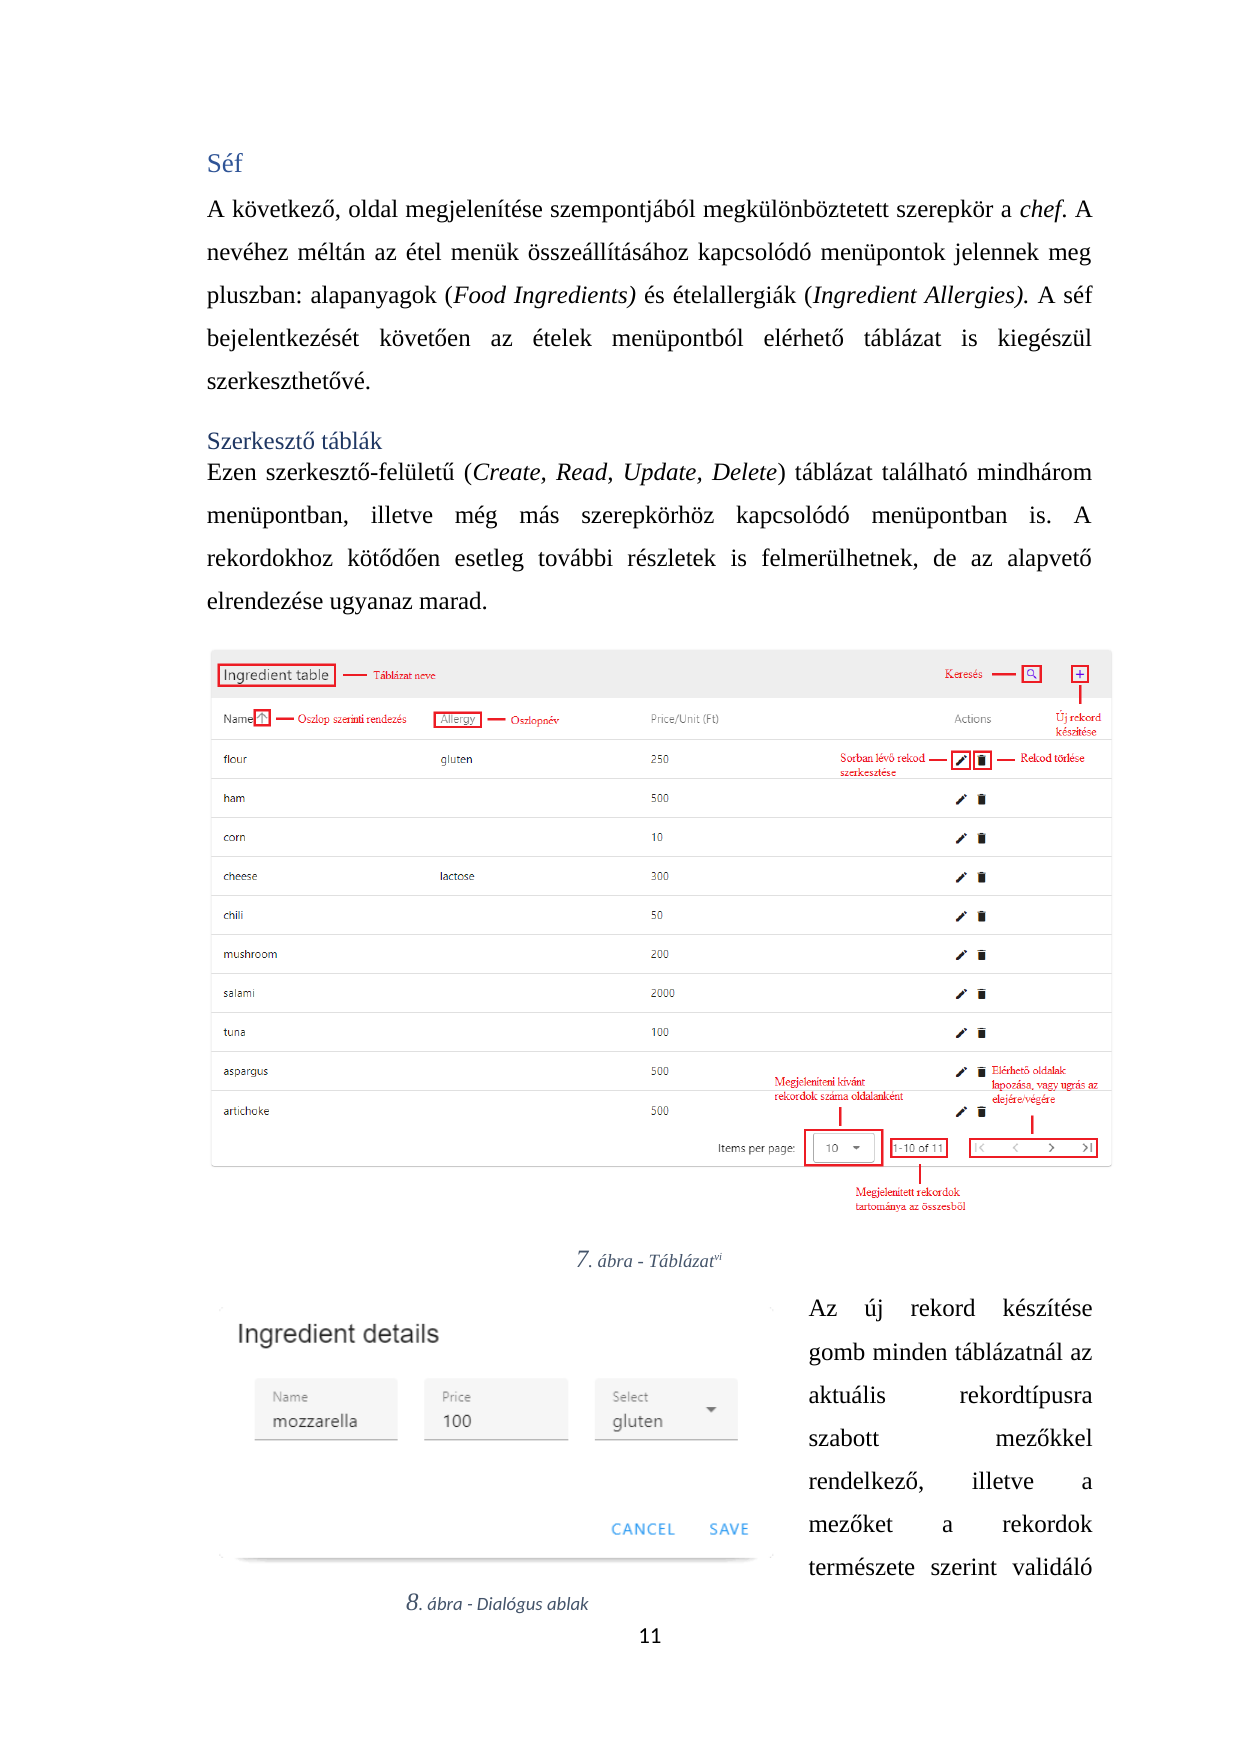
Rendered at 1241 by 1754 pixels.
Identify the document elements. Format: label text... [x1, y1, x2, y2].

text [207, 1293, 1093, 1581]
picture [206, 646, 1118, 1214]
text Ezen szerkesztő-felületű (Create, Read, Update, Delete) táblázat található mindhárom menüpontban, illetve még más szerepkörhöz kapcsolódó menüpontban is. A rekordokhoz kötődően esetleg további részletek is felmerülhetnek, de az alapvető elrendezése ugyanaz marad. [207, 457, 1093, 615]
text 7. ábra - Táblázat [207, 1244, 1093, 1273]
subtitle Szerkesztő táblák [207, 426, 1093, 455]
subtitle Séf [207, 148, 1093, 179]
text A következő, oldal megjelenítése szempontjából megkülönböztetett szerepkör a chef. A nevéhez méltán az étel menük összeállításához kapcsolódó menüpontok jelennek meg pluszban: alapanyagok (Food Ingredients) és ételallergiák (Ingredient Allergies). A séf bejelentkezését követően az ételek menüpontból elérhető táblázat is kiegészül szerkeszthetővé. [207, 194, 1093, 395]
picture [206, 1294, 790, 1579]
